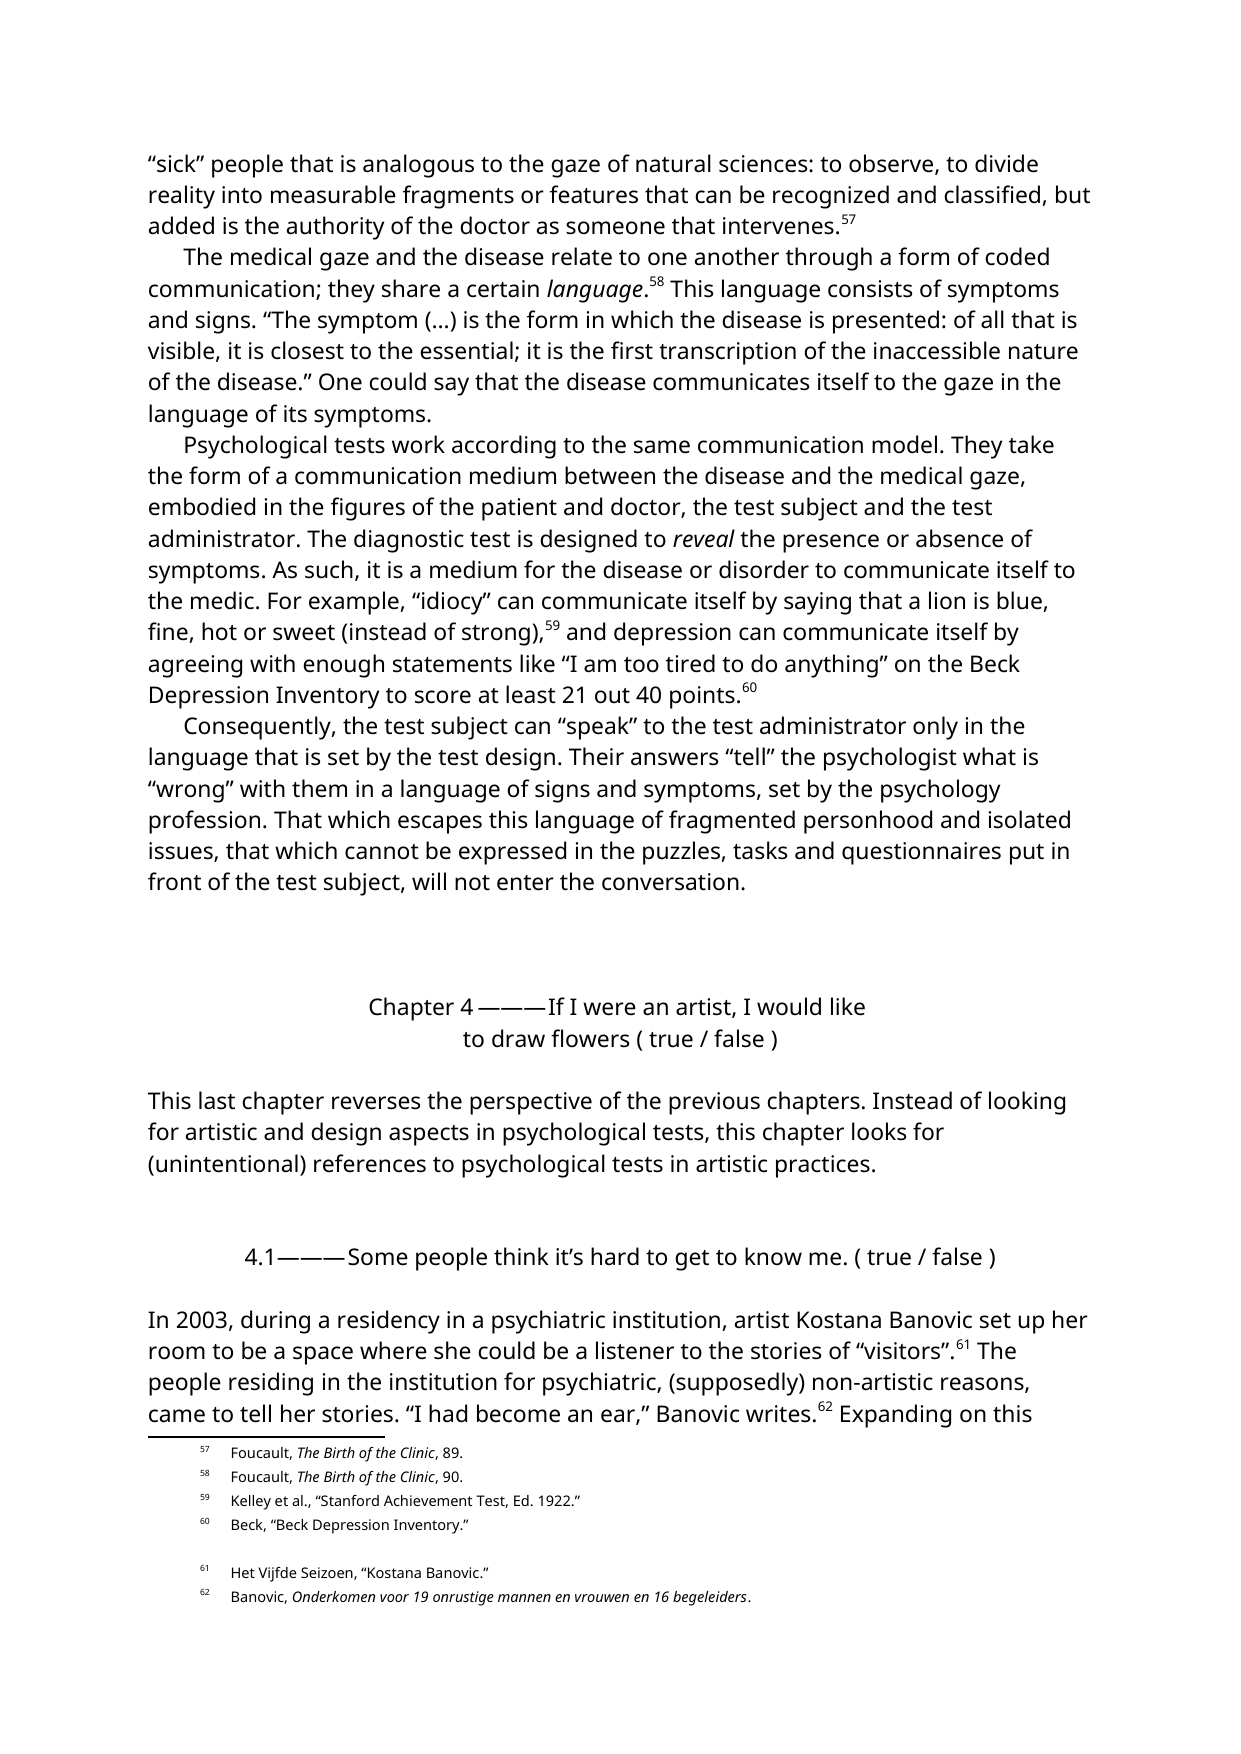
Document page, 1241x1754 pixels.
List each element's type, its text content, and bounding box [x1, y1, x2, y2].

text Psychological tests work according to the same communication model. They take the form of a communication medium between the disease and the medical gaze, embodied in the figures of the patient and doctor, the test subject and the test administrator. The diagnostic test is designed to reveal the presence or absence of symptoms. As such, it is a medium for the disease or disorder to communicate itself to the medic. For example, “idiocy” can communicate itself by saying that a lion is blue, fine, hot or sweet (instead of strong), and depression can communicate itself by agreeing with enough statements like “I am too tired to do anything” on the Beck Depression Inventory to score at least 21 out 40 points. [148, 429, 1093, 710]
text Consequently, the test subject can “speak” to the test administrator only in the language that is set by the test design. Their answers “tell” the psychologist what is “wrong” with them in a language of signs and symptoms, set by the psychology profession. That which escapes this language of fragmented personhood and isolated issues, that which cannot be expressed in the puzzles, tasks and questionnaires put in front of the test subject, will not enter the conversation. [148, 710, 1093, 898]
text This last chapter reverses the perspective of the previous chapters. Instead of looking for artistic and design aspects in psychological tests, this chapter looks for (unintentional) references to psychological tests in artistic practices. [148, 1085, 1093, 1179]
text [148, 148, 1093, 241]
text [148, 1304, 1093, 1429]
subtitle 4.1——— Some people think it’s hard to get to know me. ( true / false ) [148, 1241, 1093, 1273]
subtitle Chapter 4 ——— If I were an artist, I would like to draw flowers ( true / false ) [148, 991, 1093, 1054]
text The medical gaze and the disease relate to one another through a form of coded communication; they share a certain language. This language consists of symptoms and signs. “The symptom (…) is the form in which the disease is presented: of all that is visible, it is closest to the essential; it is the first transcription of the inaccessible nature of the disease.” One could say that the disease communicates itself to the gaze in the language of its symptoms. [148, 241, 1093, 429]
